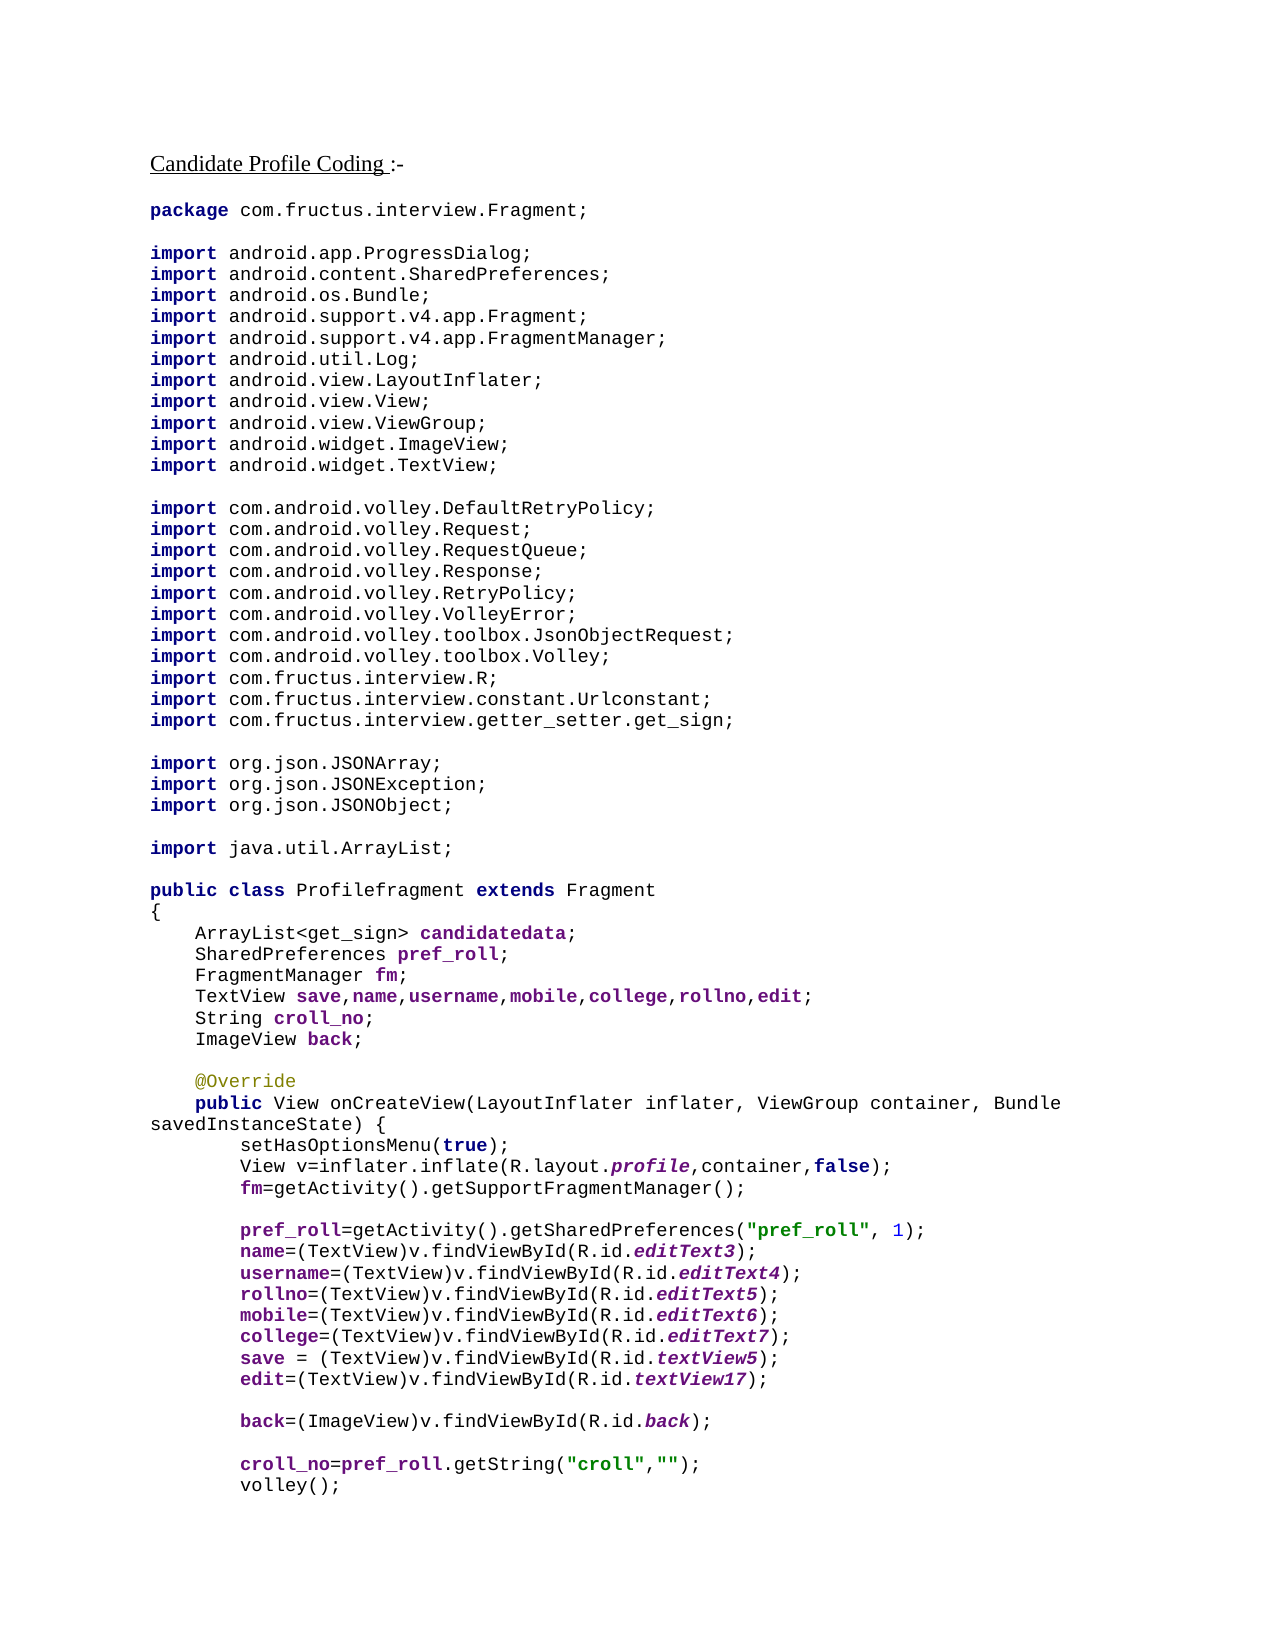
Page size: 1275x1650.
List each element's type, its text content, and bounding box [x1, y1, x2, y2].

text Candidate Profile Coding :- [150, 150, 1125, 176]
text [150, 201, 1125, 1497]
